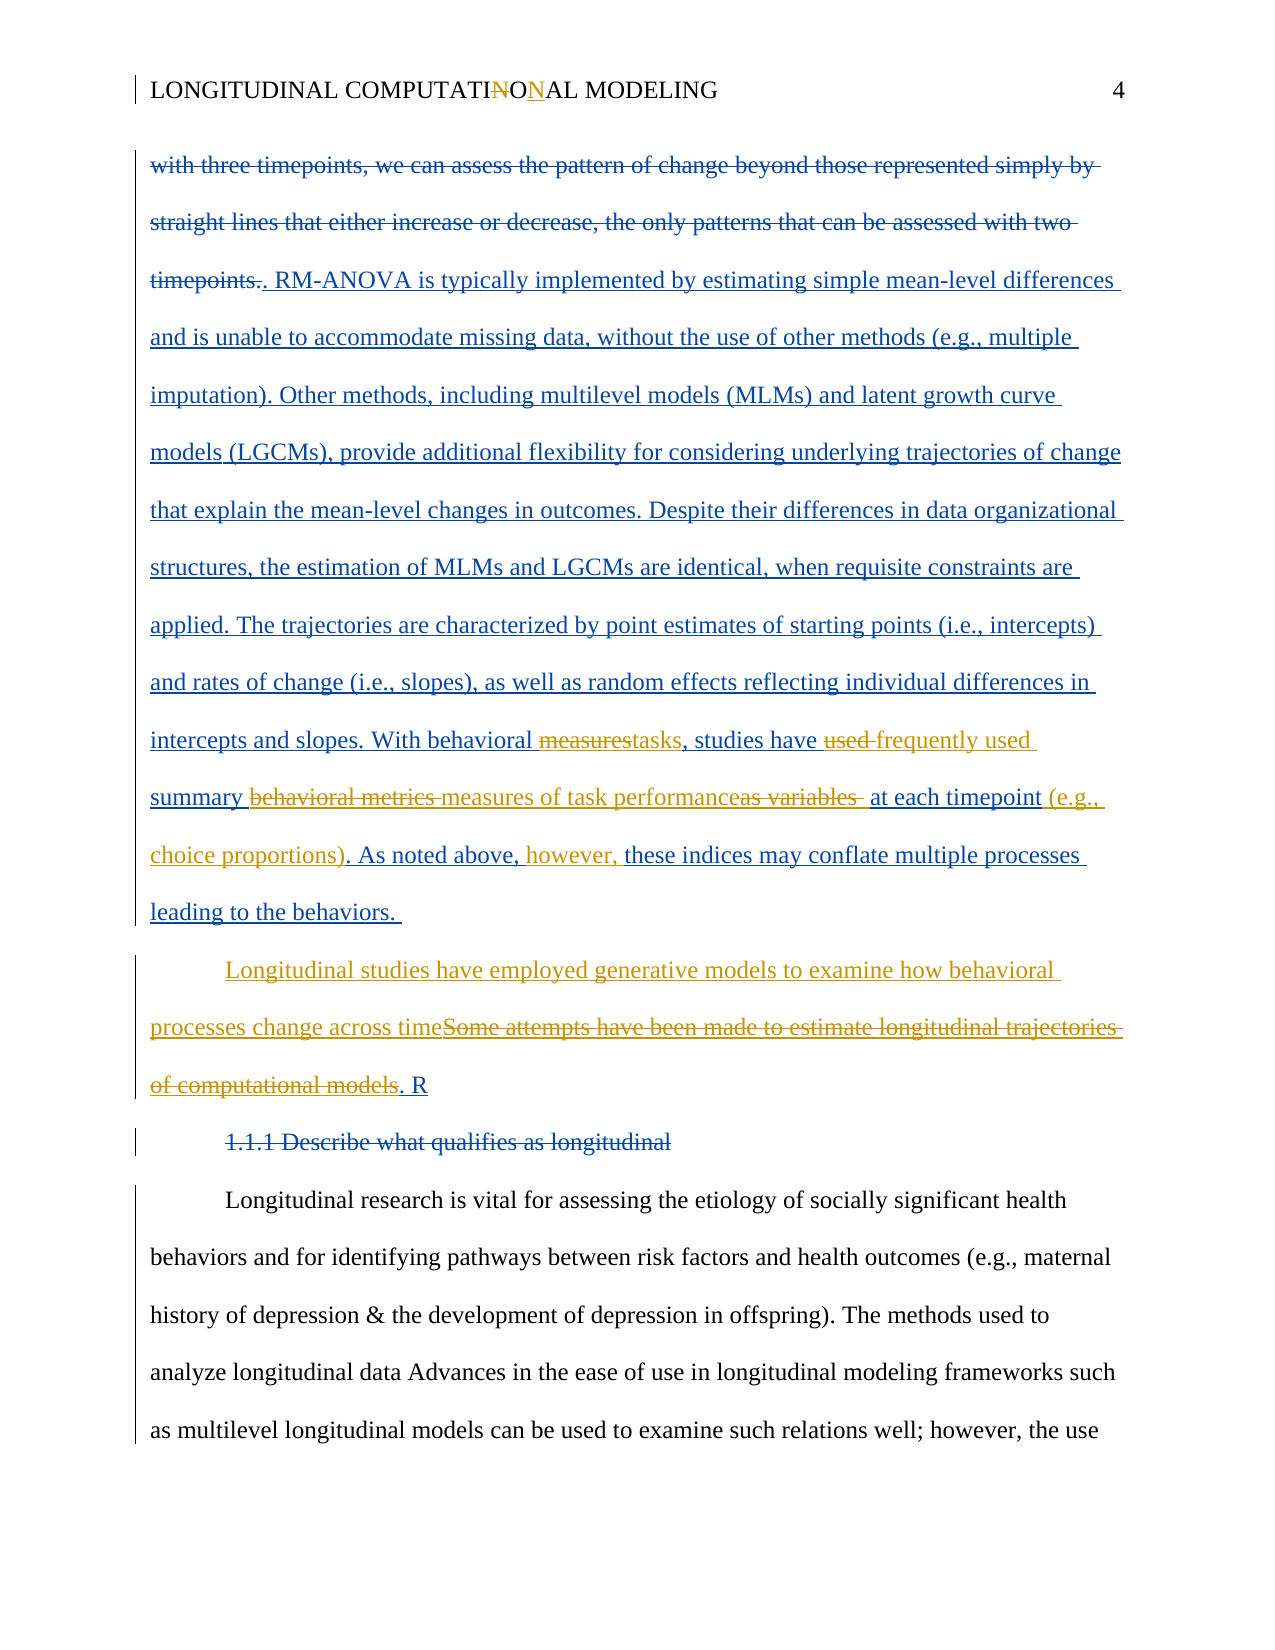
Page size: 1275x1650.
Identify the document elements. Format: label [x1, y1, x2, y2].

text [150, 1185, 1125, 1444]
